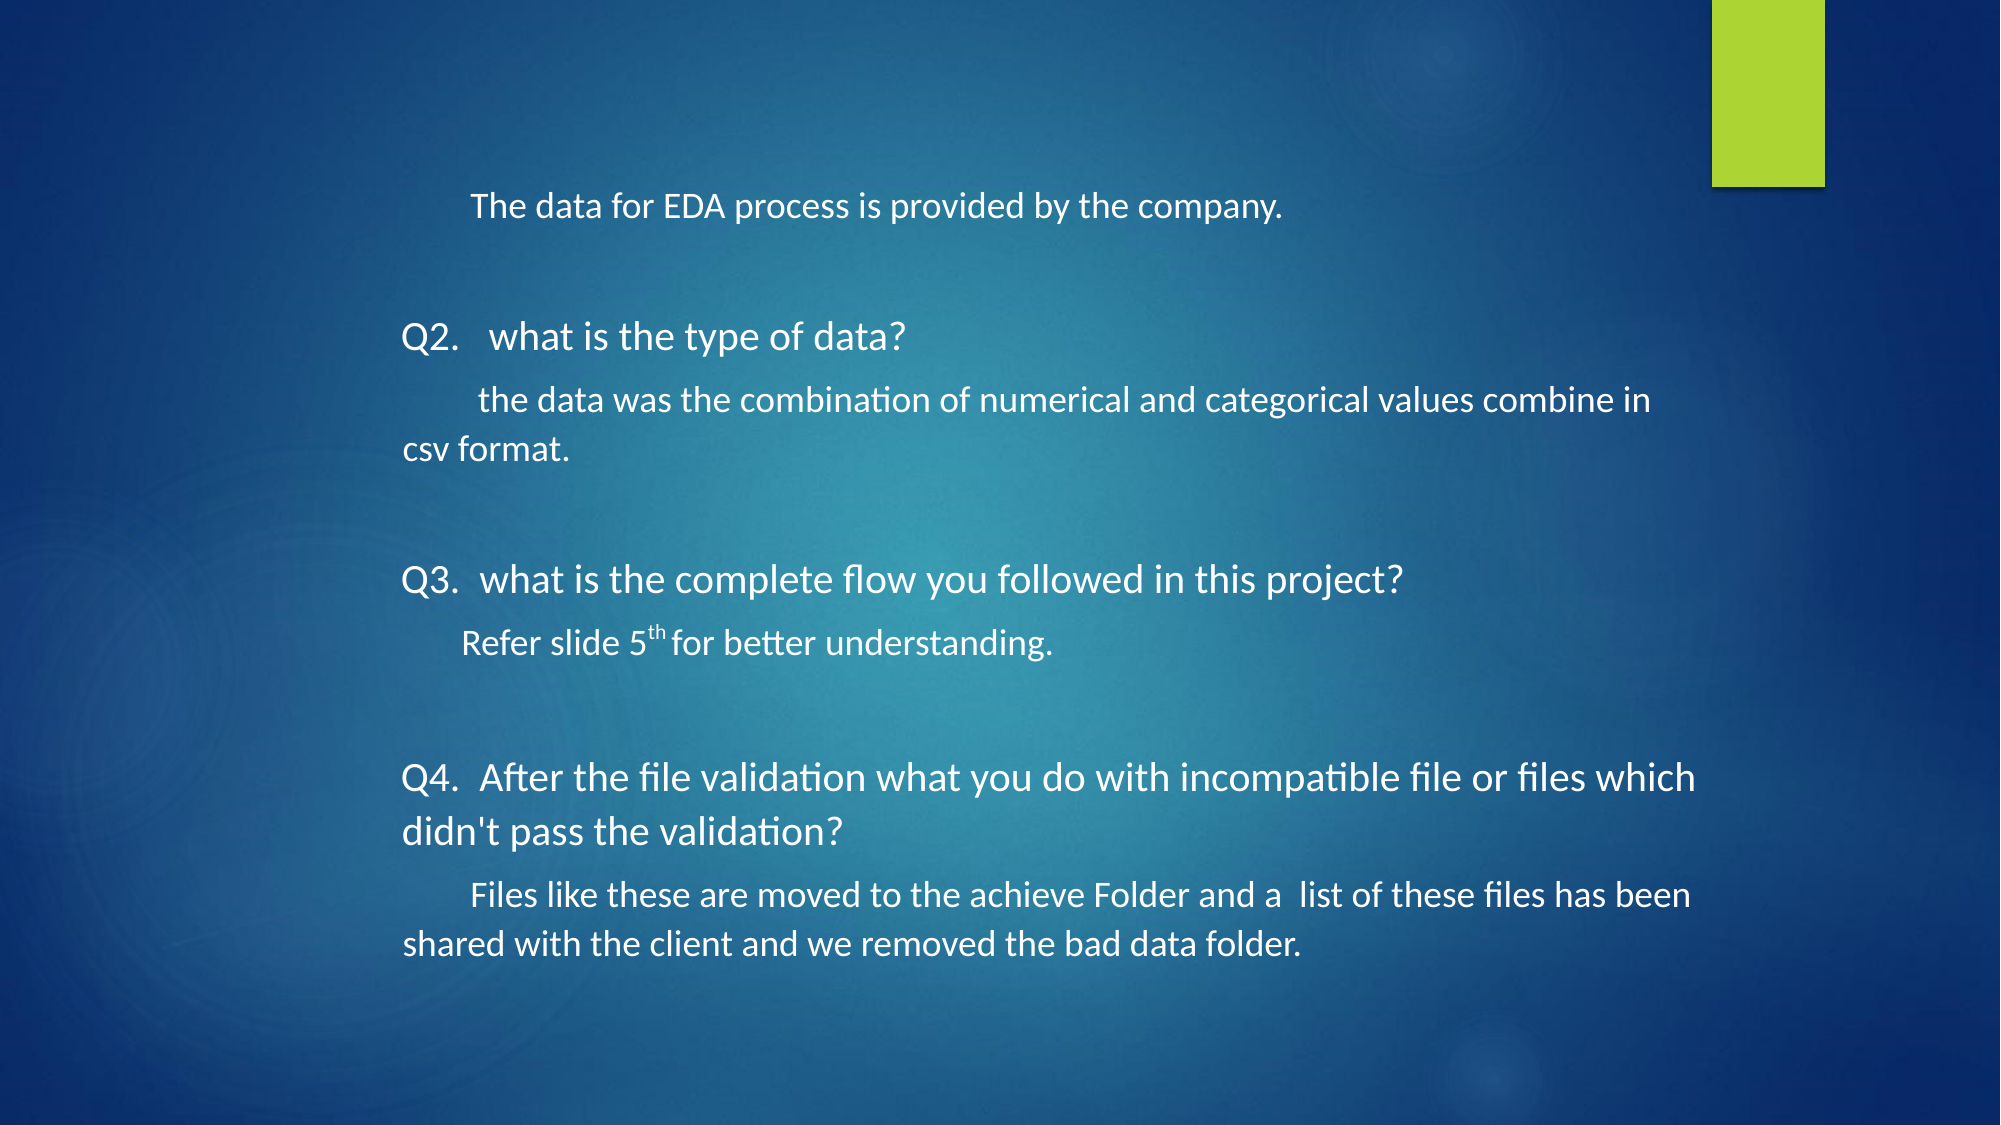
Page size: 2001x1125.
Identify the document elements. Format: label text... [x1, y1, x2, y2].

text csv format. [402, 425, 1554, 471]
text Q2. what is the type of data? [401, 310, 1722, 361]
text Q4. After the file validation what you do with incompatible file or files which didn't pass the validation? [401, 751, 1722, 856]
text the data was the combination of numerical and categorical values combine in [478, 376, 1722, 421]
text The data for EDA process is provided by the company. [470, 182, 1554, 227]
text Files like these are moved to the achieve Folder and a list of these files has been shared with the client and we removed the bad data folder. [402, 871, 1722, 966]
text Q3. what is the complete flow you followed in this project? [401, 553, 1722, 604]
text Refer slide 5th for better understanding. [461, 618, 1554, 664]
picture [0, 0, 2000, 1125]
